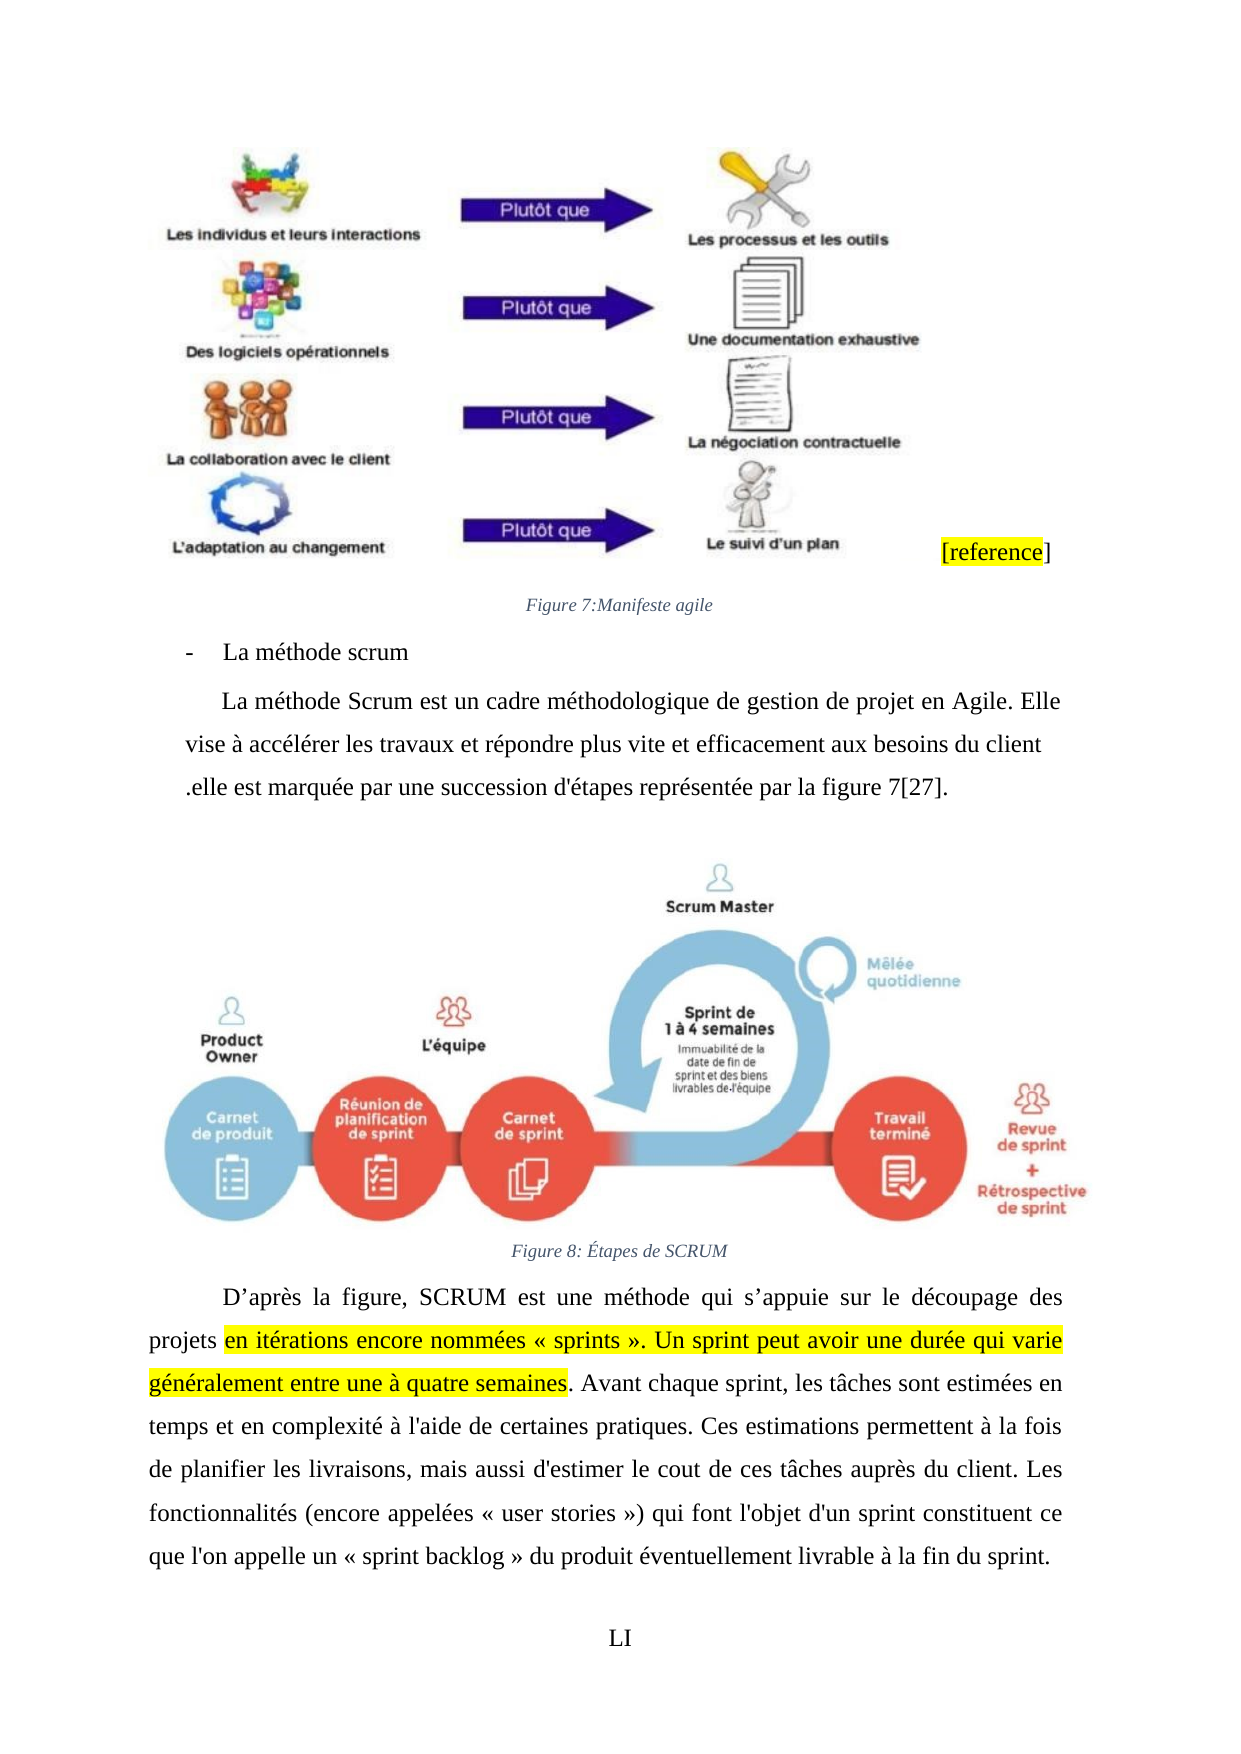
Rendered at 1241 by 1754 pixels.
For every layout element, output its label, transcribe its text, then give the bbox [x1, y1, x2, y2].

text Figure 7:Manifeste agile [148, 594, 1092, 616]
list La méthode scrum [185, 637, 1064, 666]
text Figure 8: Étapes de SCRUM [148, 1240, 1092, 1261]
text La méthode Scrum est un cadre méthodologique de gestion de projet en Agile. Elle vise à accélérer les travaux et répondre plus vite et efficacement aux besoins du client [185, 686, 1062, 758]
picture [147, 147, 942, 561]
picture [147, 843, 1093, 1240]
text [reference] [942, 148, 1092, 566]
text D’après la figure, SCRUM est une méthode qui s’appuie sur le découpage des projets en itérations encore nommées « sprints ». Un sprint peut avoir une durée qui varie généralement entre une à quatre semaines. Avant chaque sprint, les tâches sont estimées en temps et en complexité à l'aide de certaines pratiques. Ces estimations permettent à la fois de planifier les livraisons, mais aussi d'estimer le cout de ces tâches auprès du client. Les fonctionnalités (encore appelées « user stories ») qui font l'objet d'un sprint constituent ce que l'on appelle un « sprint backlog » du produit éventuellement livrable à la fin du sprint. [149, 1282, 1063, 1569]
text .elle est marquée par une succession d'étapes représentée par la figure 7[27]. [185, 772, 1062, 801]
